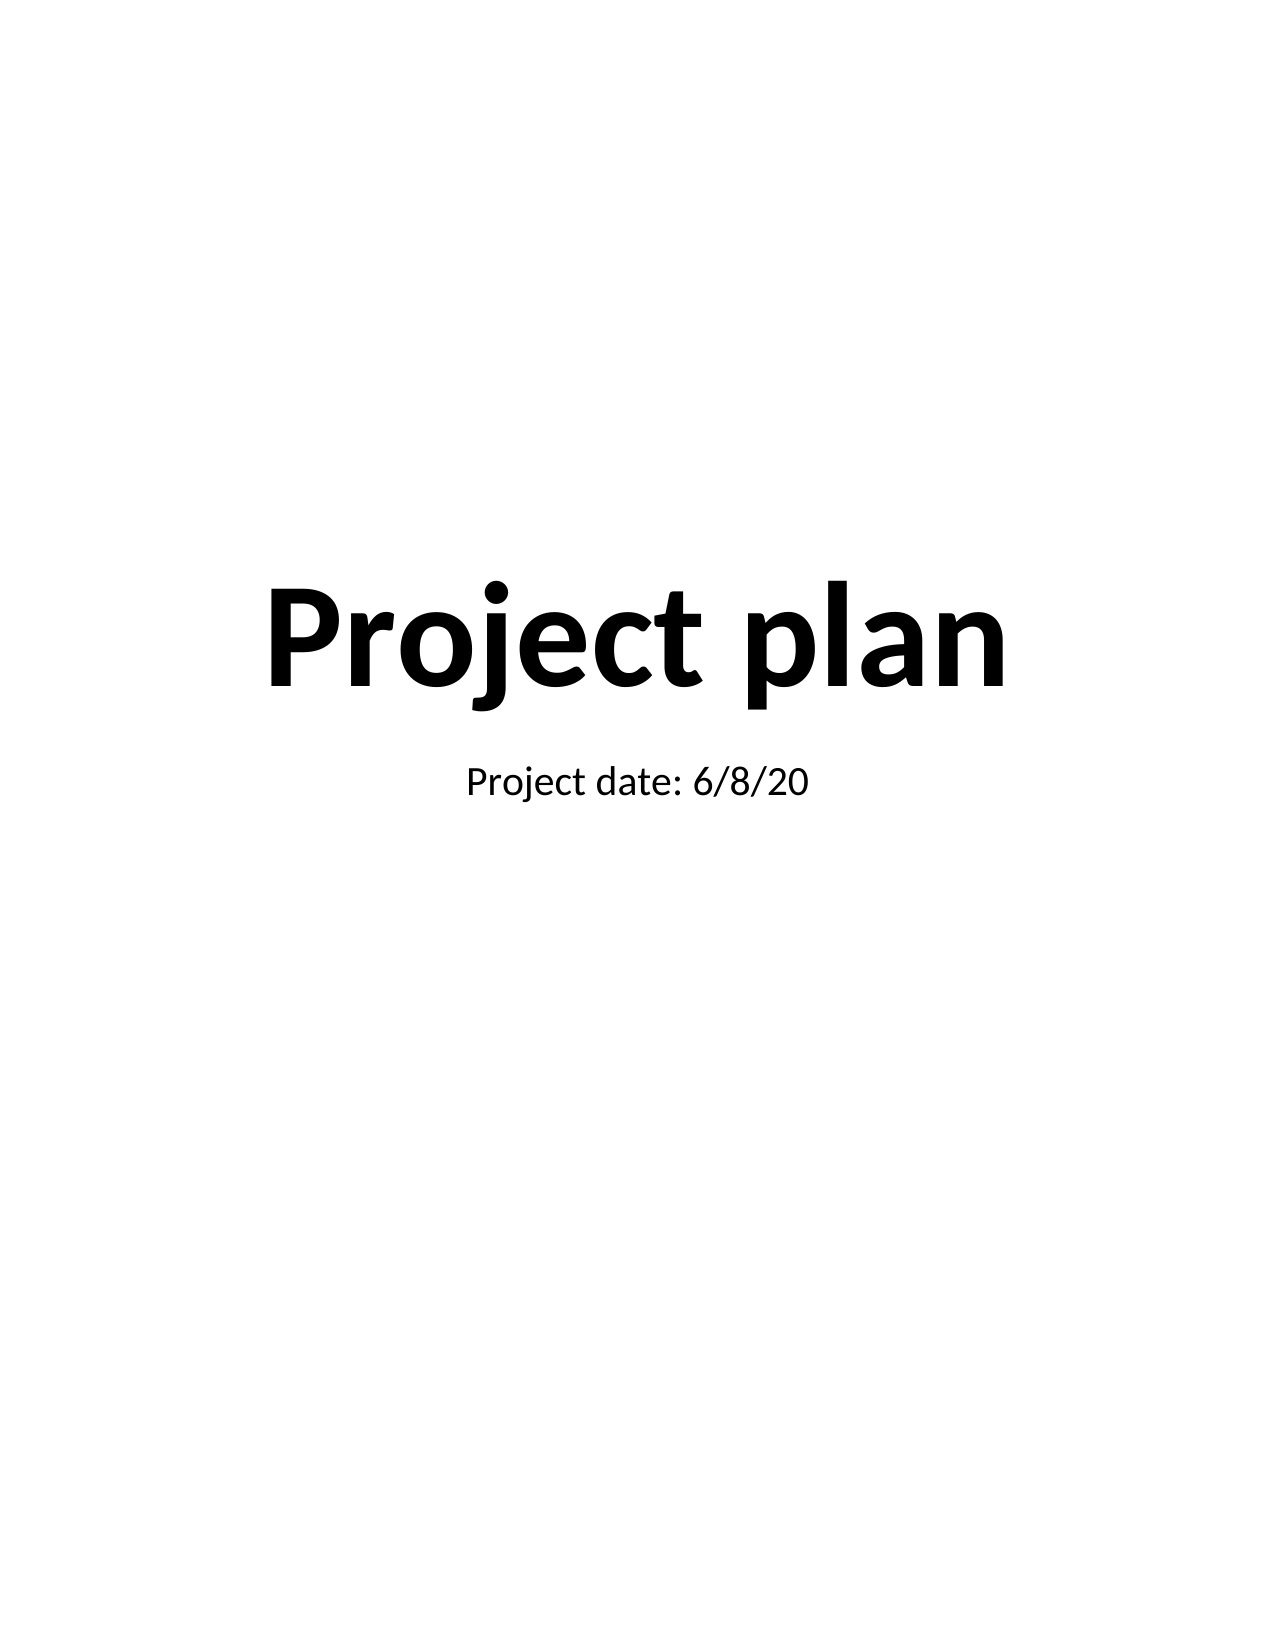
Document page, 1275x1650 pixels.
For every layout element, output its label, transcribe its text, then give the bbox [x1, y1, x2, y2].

text Project plan [150, 540, 1125, 723]
text Project date: 6/8/20 [150, 755, 1125, 806]
